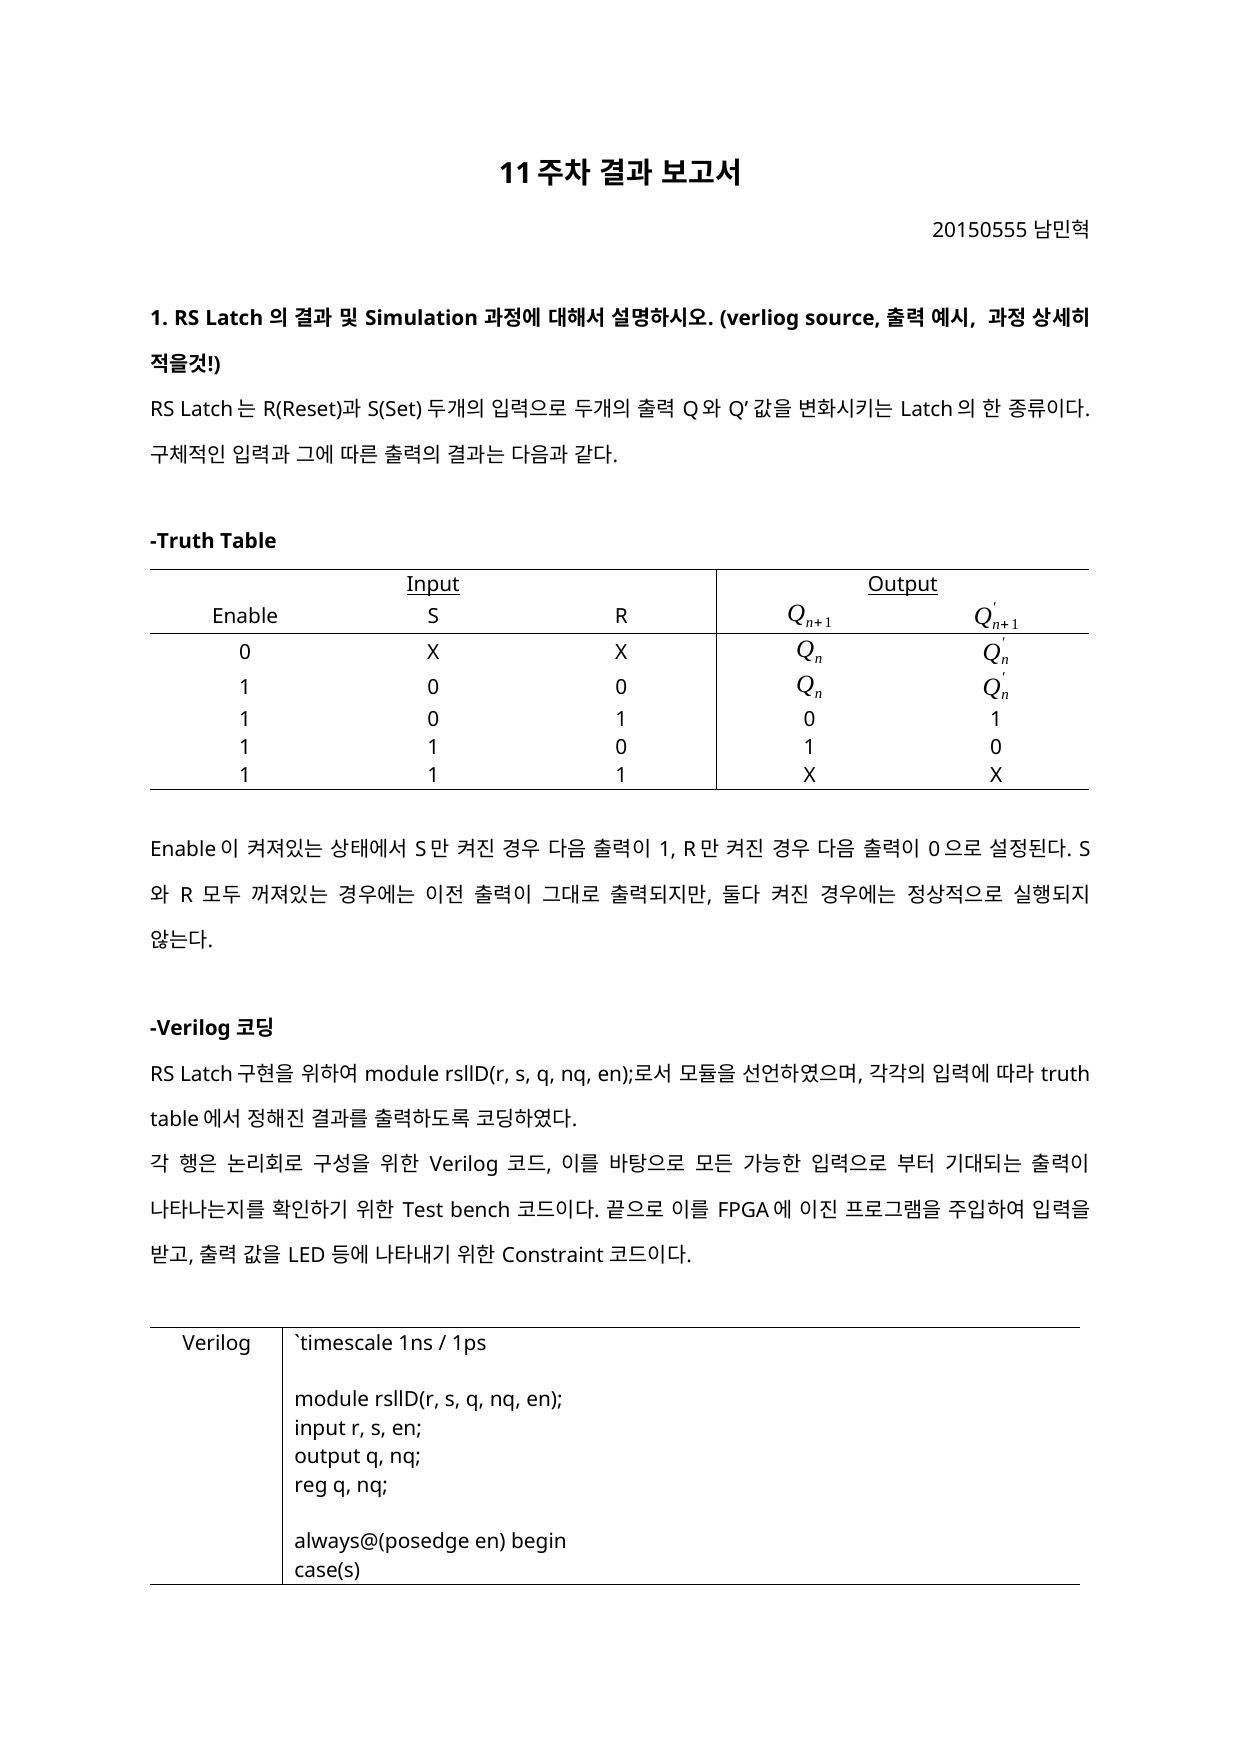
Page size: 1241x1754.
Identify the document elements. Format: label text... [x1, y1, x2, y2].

table_cell X [340, 634, 526, 669]
table_header Verilog [150, 1328, 282, 1583]
table_cell X [526, 634, 716, 669]
table_cell [903, 598, 1089, 633]
table_cell X [903, 761, 1089, 789]
text 1. RS Latch 의 결과 및 Simulation 과정에 대해서 설명하시오. (verliog source, 출력 예시, 과정 상세히 적을것!) [150, 302, 1090, 377]
table_cell [717, 634, 903, 669]
table_cell 1 [340, 761, 526, 789]
text -Verilog 코딩 [150, 1011, 1090, 1042]
text 11주차 결과 보고서 [150, 150, 1090, 192]
text RS Latch는 R(Reset)과 S(Set) 두개의 입력으로 두개의 출력 Q와 Q’ 값을 변화시키는 Latch의 한 종류이다. 구체적인 입력과 그에 따른 출력의 결과는 다음과 같다. [150, 392, 1090, 468]
table_cell 0 [150, 634, 340, 669]
table_cell [903, 669, 1089, 704]
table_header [283, 1328, 1080, 1583]
table_cell Enable [150, 598, 340, 633]
table_cell 0 [717, 704, 903, 732]
table_cell 1 [717, 732, 903, 761]
table_cell 1 [526, 761, 716, 789]
table_cell 1 [150, 761, 340, 789]
text 20150555 남민혁 [150, 213, 1090, 244]
table_cell [717, 669, 903, 704]
table_cell R [526, 598, 716, 633]
table_cell X [717, 761, 903, 789]
table_cell 1 [150, 669, 340, 704]
table_cell [717, 598, 903, 633]
table_cell 1 [526, 704, 716, 732]
table_cell 0 [526, 732, 716, 761]
text Enable이 켜져있는 상태에서 S만 켜진 경우 다음 출력이 1, R만 켜진 경우 다음 출력이 0으로 설정된다. S와 R 모두 꺼져있는 경우에는 이전 출력이 그대로 출력되지만, 둘다 켜진 경우에는 정상적으로 실행되지 않는다. [150, 833, 1090, 954]
table_cell 0 [340, 669, 526, 704]
table_cell 1 [340, 732, 526, 761]
table_header Output [717, 570, 1089, 598]
table_cell 1 [150, 732, 340, 761]
table_cell 1 [903, 704, 1089, 732]
text RS Latch구현을 위하여 module rsllD(r, s, q, nq, en);로서 모듈을 선언하였으며, 각각의 입력에 따라 truth table에서 정해진 결과를 출력하도록 코딩하였다. [150, 1057, 1090, 1133]
table_cell 0 [340, 704, 526, 732]
table_cell 0 [526, 669, 716, 704]
table_header Input [150, 570, 716, 598]
table_cell 0 [903, 732, 1089, 761]
table_cell S [340, 598, 526, 633]
table_cell [903, 634, 1089, 669]
text -Truth Table [150, 526, 1090, 554]
text 각 행은 논리회로 구성을 위한 Verilog 코드, 이를 바탕으로 모든 가능한 입력으로 부터 기대되는 출력이 나타나는지를 확인하기 위한 Test bench 코드이다. 끝으로 이를 FPGA에 이진 프로그램을 주입하여 입력을 받고, 출력 값을 LED 등에 나타내기 위한 Constraint 코드이다. [150, 1148, 1090, 1269]
table_cell 1 [150, 704, 340, 732]
